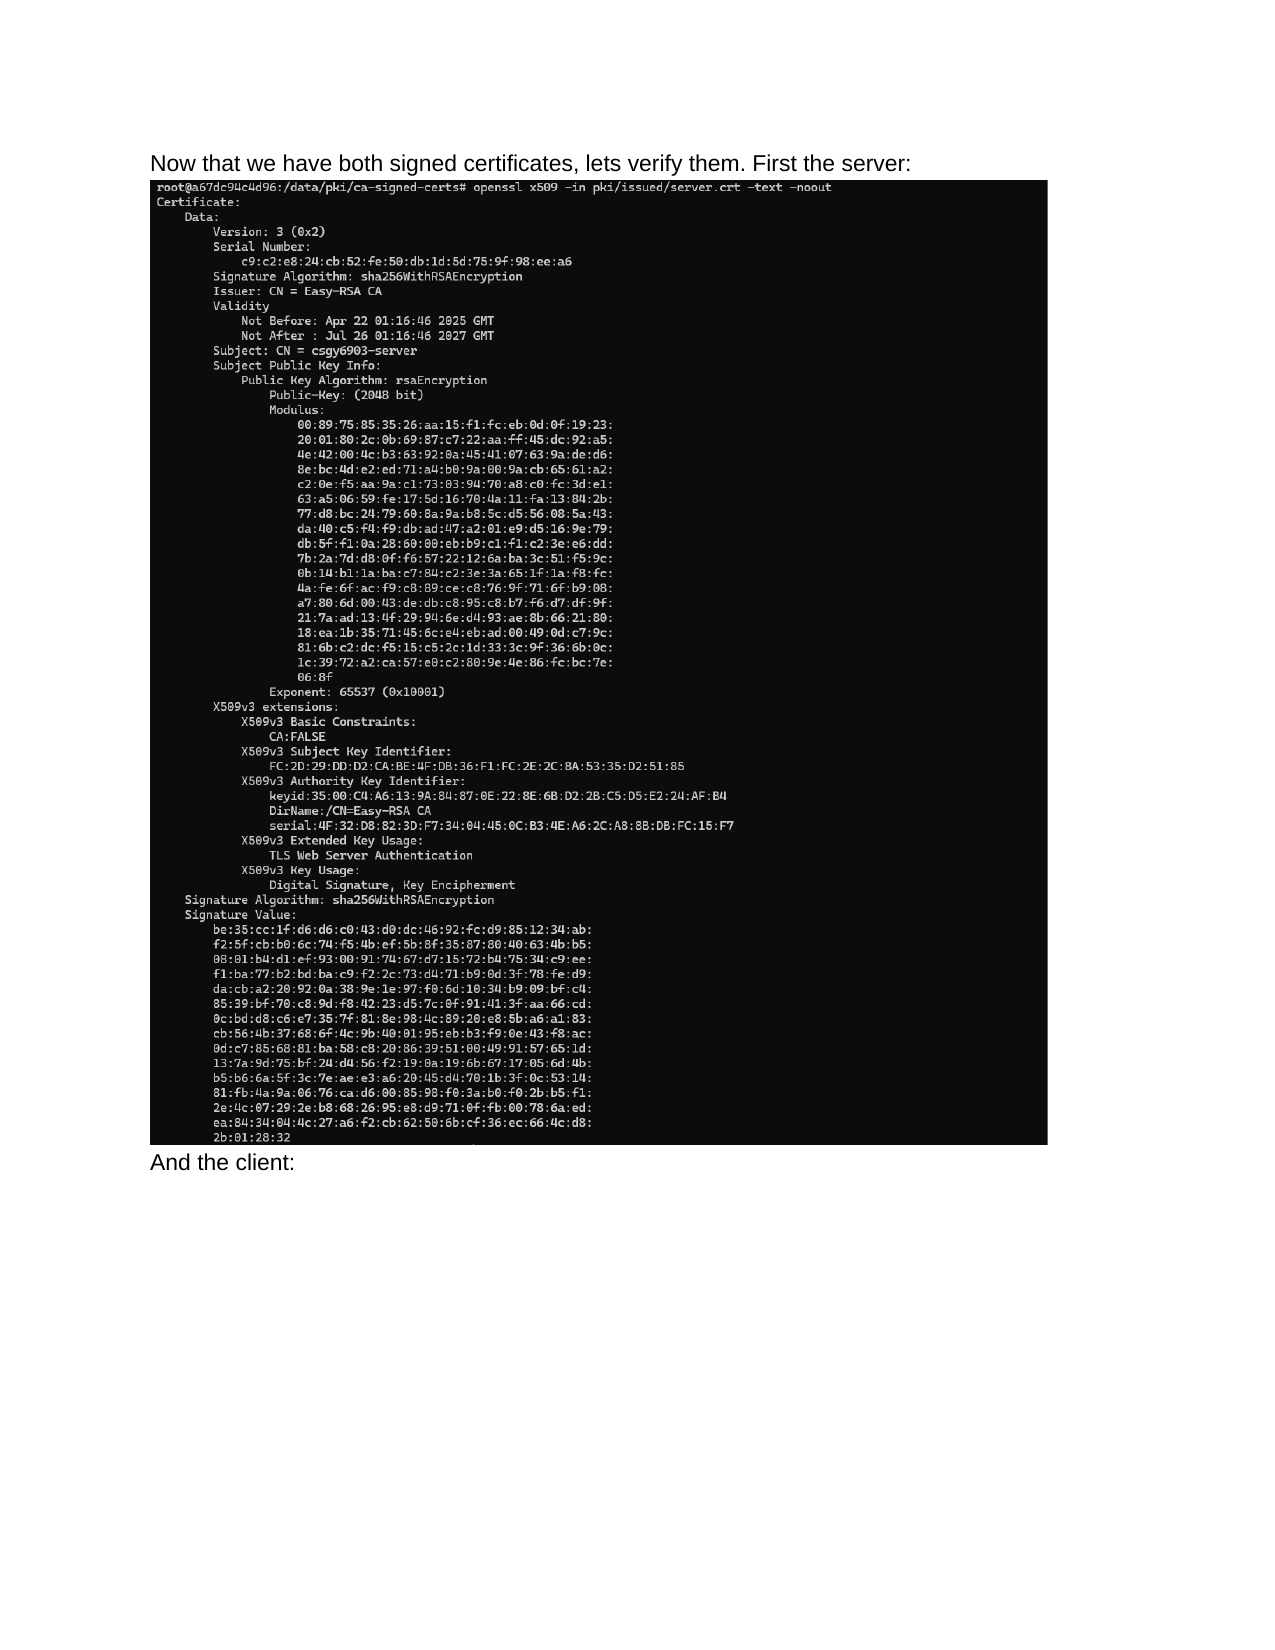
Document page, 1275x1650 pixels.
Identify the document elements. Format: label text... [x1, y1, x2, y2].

text Now that we have both signed certificates, lets verify them. First the server: [150, 150, 1125, 1145]
text And the client: [150, 1149, 1125, 1175]
